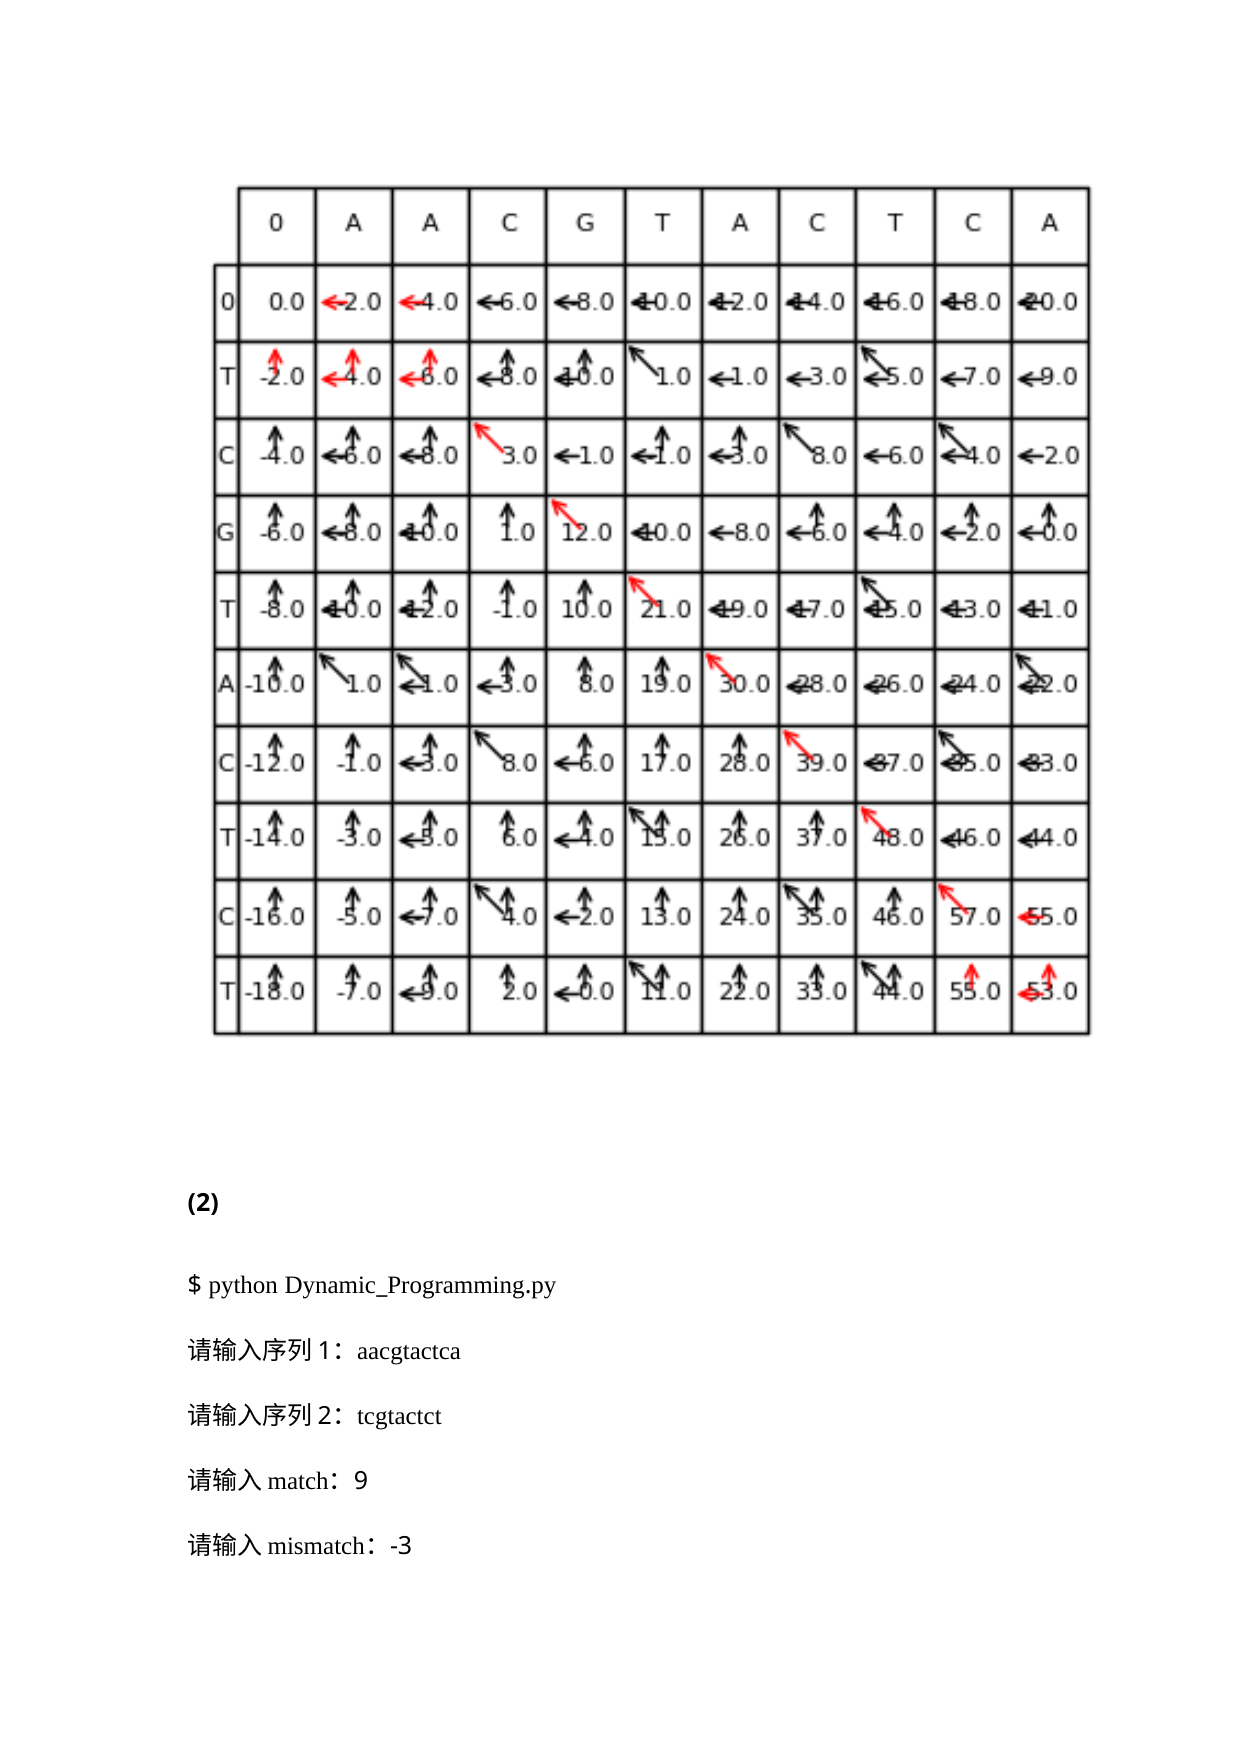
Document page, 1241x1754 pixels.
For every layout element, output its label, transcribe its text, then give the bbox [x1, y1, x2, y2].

text (2) [187, 1169, 1053, 1234]
text 请输入mismatch：-3 [187, 1511, 1053, 1576]
text 请输入序列1：aacgtactca [187, 1316, 1053, 1381]
text 请输入match：9 [187, 1446, 1053, 1511]
picture [187, 162, 1113, 1055]
text $ python Dynamic_Programming.py [187, 1251, 1053, 1316]
text 请输入序列2：tcgtactct [187, 1381, 1053, 1446]
